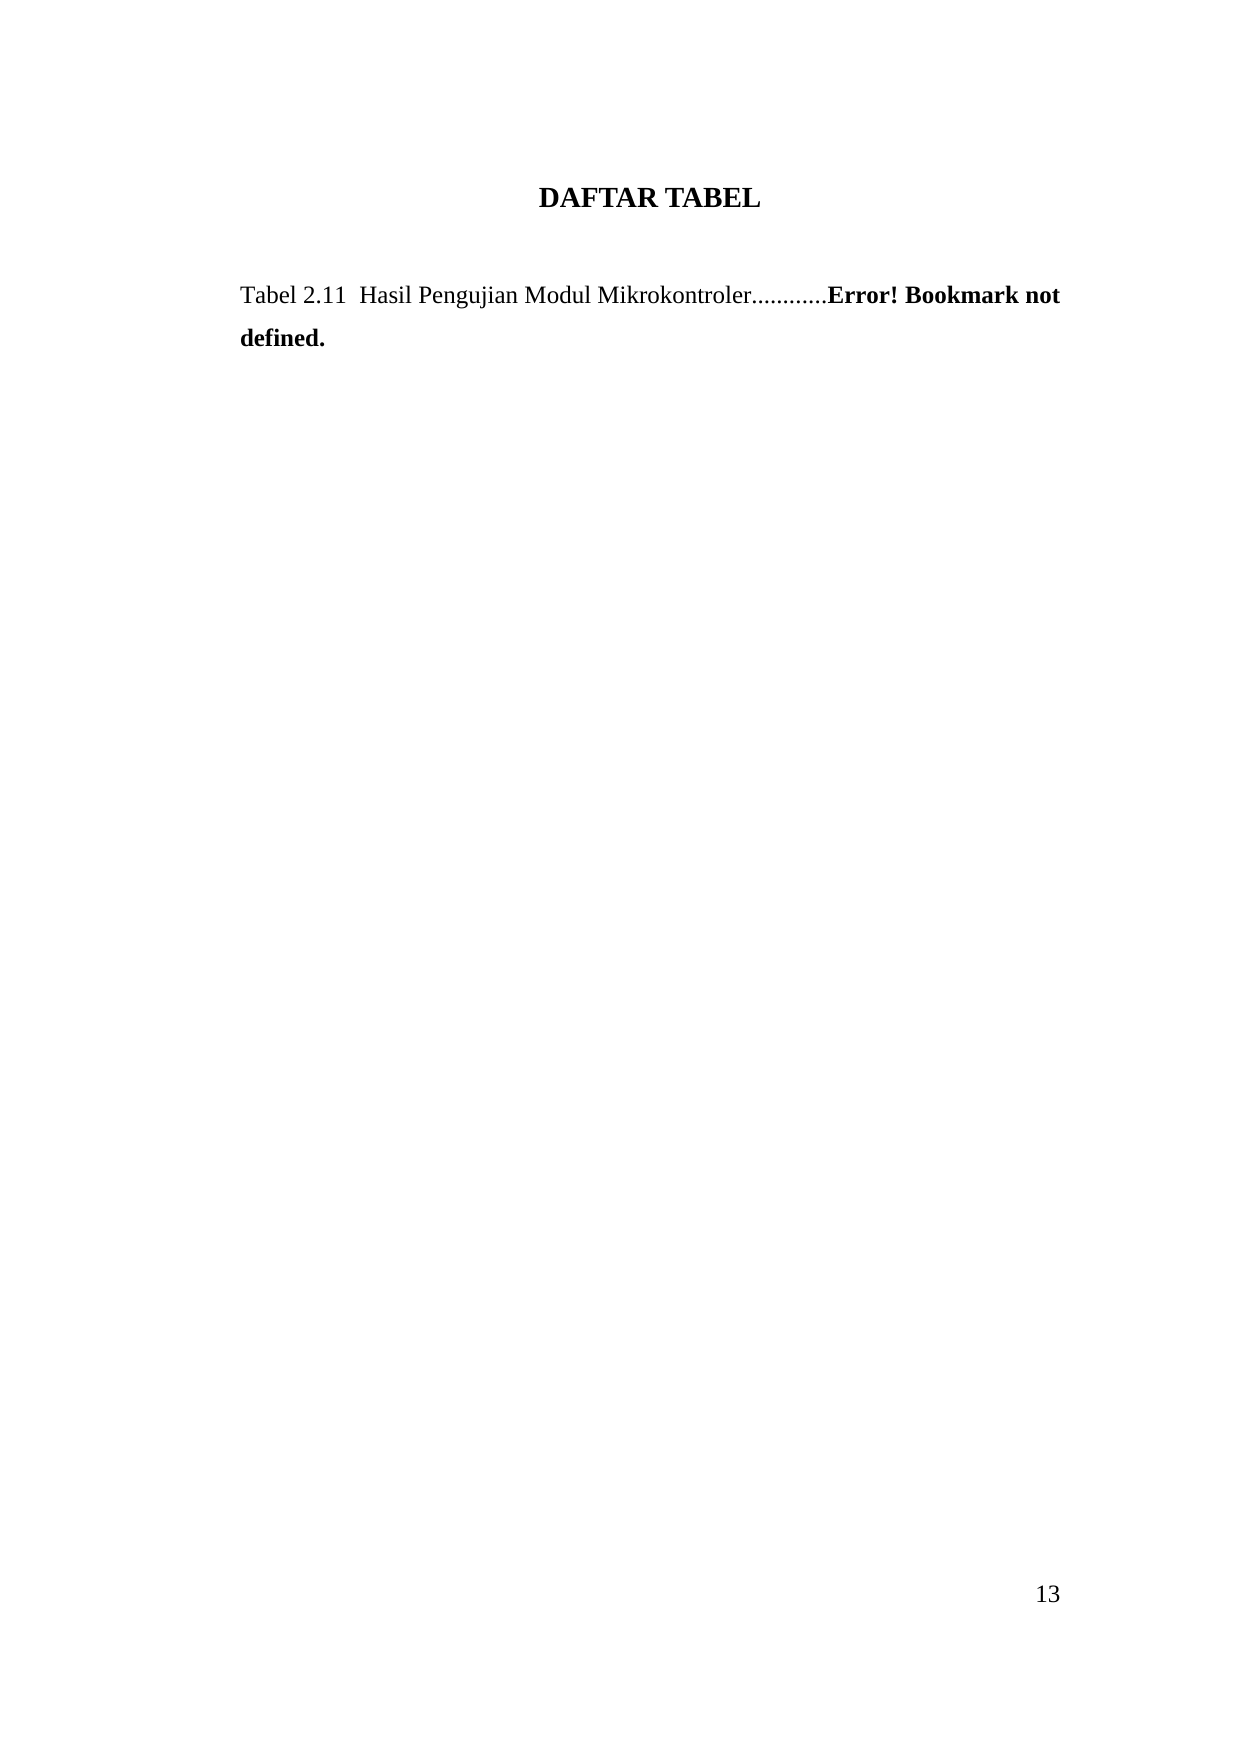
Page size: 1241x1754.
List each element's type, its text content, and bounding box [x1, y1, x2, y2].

text Tabel 2.11 Hasil Pengujian Modul Mikrokontroler Error! Bookmark not defined. [240, 280, 1060, 352]
subtitle Daftar Tabel [240, 180, 1060, 214]
